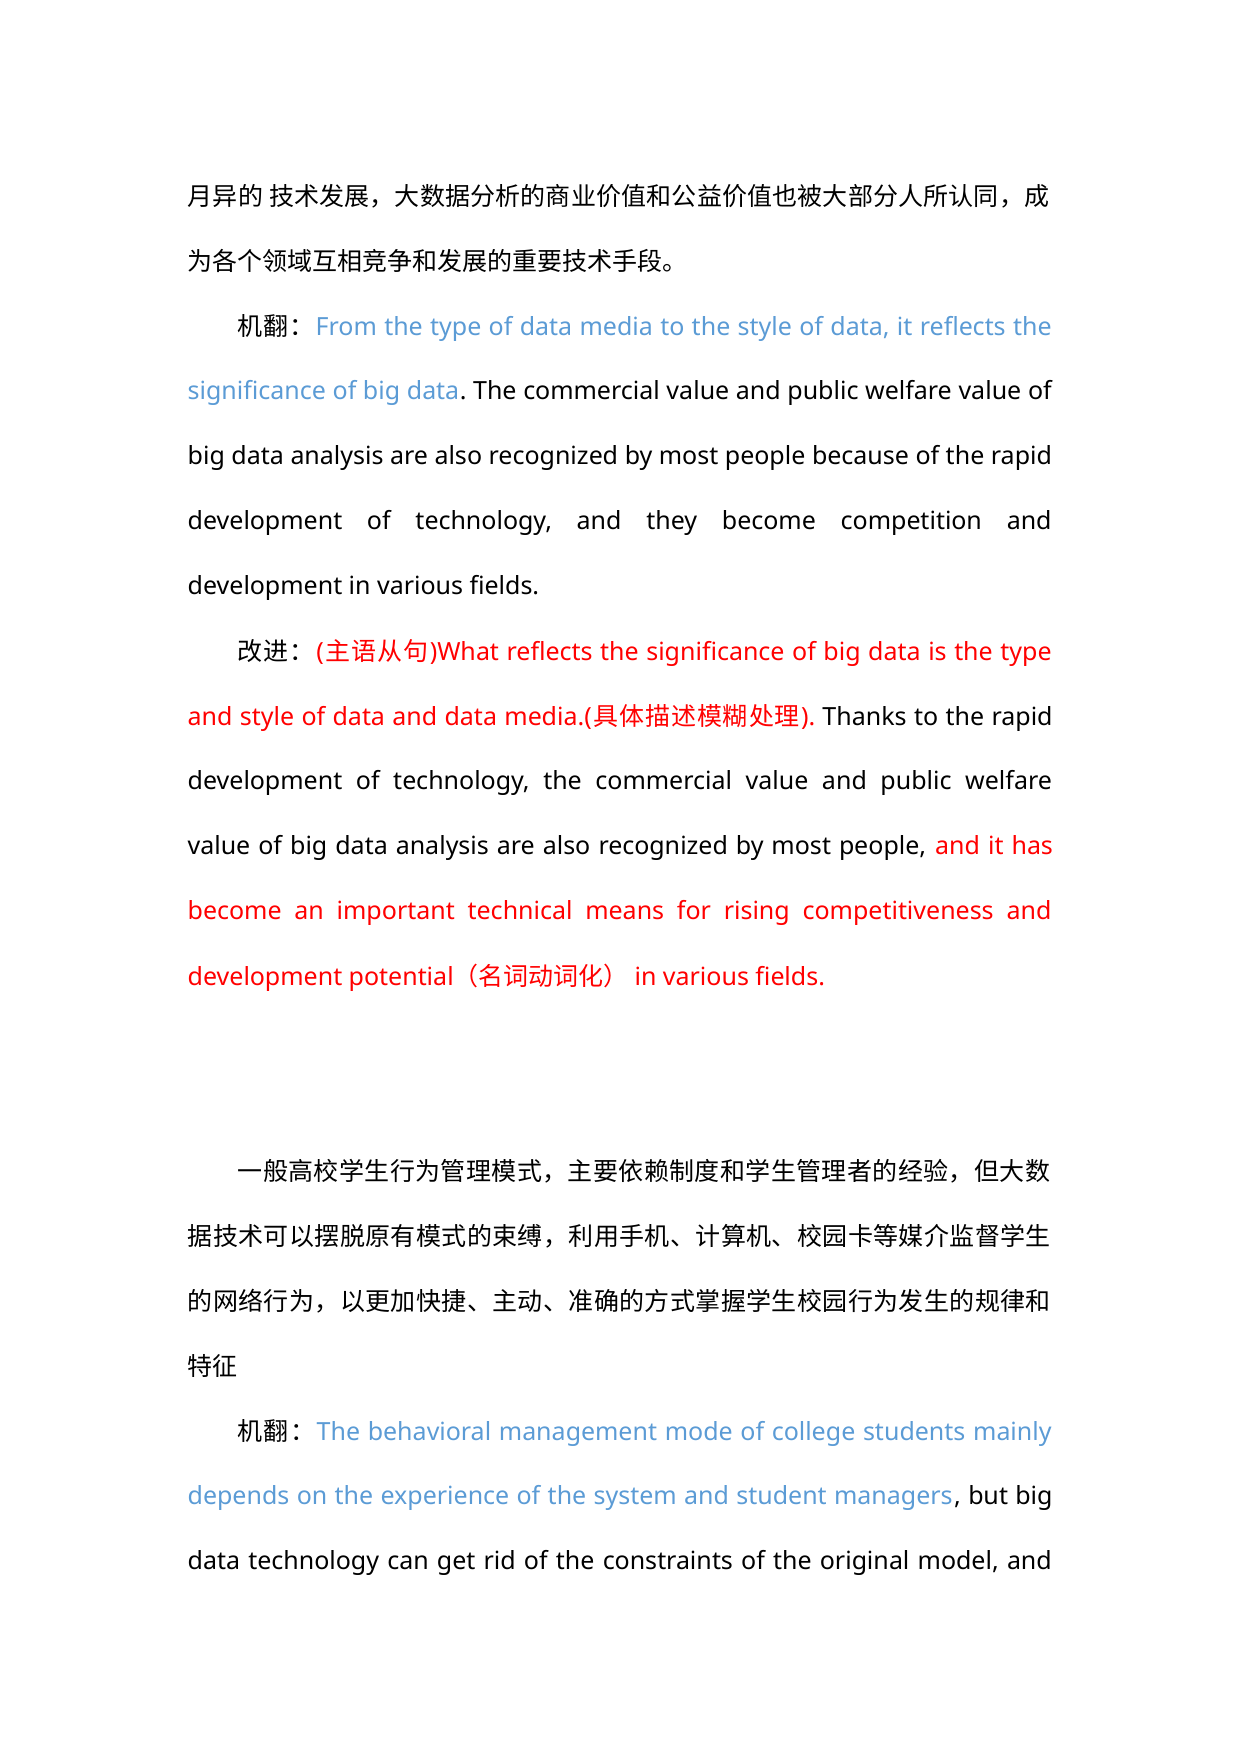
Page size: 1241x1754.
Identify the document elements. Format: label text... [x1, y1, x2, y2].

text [187, 162, 1053, 292]
text 机翻：From the type of data media to the style of data, it reflects the significance of big data. The commercial value and public welfare value of big data analysis are also recognized by most people because of the rapid development of technology, and they become competition and development in various fields. [187, 292, 1053, 617]
text 改进：(主语从句)What reflects the significance of big data is the type and style of data and data media.(具体描述模糊处理). Thanks to the rapid development of technology, the commercial value and public welfare value of big data analysis are also recognized by most people, and it has become an important technical means for rising competitiveness and development potential（名词动词化） in various fields. [187, 617, 1053, 1007]
text 一般高校学生行为管理模式，主要依赖制度和学生管理者的经验，但大数据技术可以摆脱原有模式的束缚，利用手机、计算机、校园卡等媒介监督学生的网络行为，以更加快捷、主动、准确的方式掌握学生校园行为发生的规律和特征 [187, 1137, 1053, 1397]
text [187, 1397, 1053, 1592]
